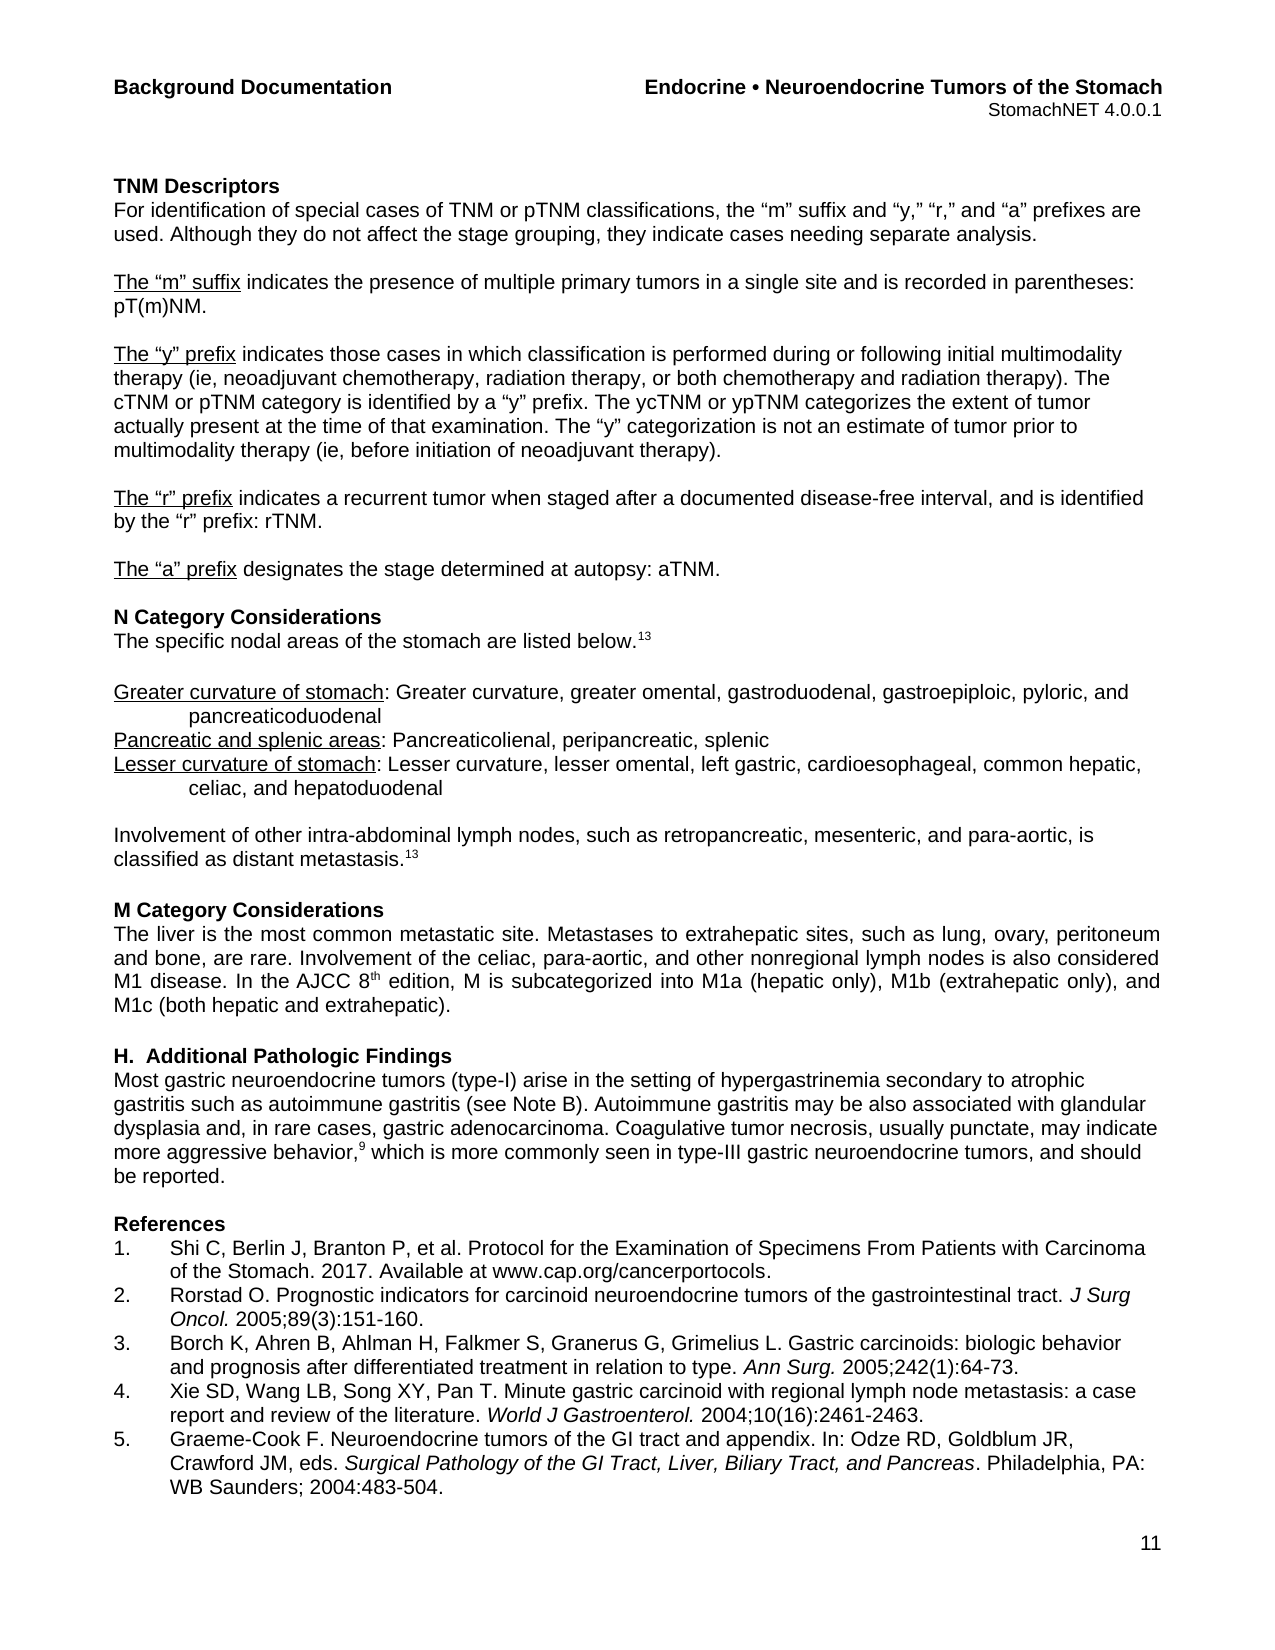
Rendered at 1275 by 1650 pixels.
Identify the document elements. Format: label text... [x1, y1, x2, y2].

subtitle Pancreatic and splenic areas: Pancreaticolienal, peripancreatic, splenic [113, 727, 1162, 751]
subtitle Greater curvature of stomach: Greater curvature, greater omental, gastroduodenal, gastroepiploic, pyloric, and pancreaticoduodenal [113, 679, 1162, 727]
text The “y” prefix indicates those cases in which classification is performed during or following initial multimodality therapy (ie, neoadjuvant chemotherapy, radiation therapy, or both chemotherapy and radiation therapy). The cTNM or pTNM category is identified by a “y” prefix. The ycTNM or ypTNM categorizes the extent of tumor actually present at the time of that examination. The “y” categorization is not an estimate of tumor prior to multimodality therapy (ie, before initiation of neoadjuvant therapy). [113, 342, 1162, 461]
text The “a” prefix designates the stage determined at autopsy: aTNM. [113, 557, 1162, 581]
text The “r” prefix indicates a recurrent tumor when staged after a documented disease-free interval, and is identified by the “r” prefix: rTNM. [113, 485, 1162, 533]
text M Category Considerations [113, 897, 1162, 921]
text 4. Xie SD, Wang LB, Song XY, Pan T. Minute gastric carcinoid with regional lymph node metastasis: a case report and review of the literature. World J Gastroenterol. 2004;10(16):2461-2463. [113, 1379, 1162, 1427]
text N Category Considerations [113, 605, 1162, 629]
text The “m” suffix indicates the presence of multiple primary tumors in a single site and is recorded in parentheses: pT(m)NM. [113, 270, 1162, 318]
text The specific nodal areas of the stomach are listed below.13 [113, 629, 1162, 653]
text The liver is the most common metastatic site. Metastases to extrahepatic sites, such as lung, ovary, peritoneum and bone, are rare. Involvement of the celiac, para-aortic, and other nonregional lymph nodes is also considered M1 disease. In the AJCC 8th edition, M is subcategorized into M1a (hepatic only), M1b (extrahepatic only), and M1c (both hepatic and extrahepatic). [113, 921, 1162, 1017]
text 2. Rorstad O. Prognostic indicators for carcinoid neuroendocrine tumors of the gastrointestinal tract. J Surg Oncol. 2005;89(3):151-160. [113, 1283, 1162, 1331]
text 5. Graeme-Cook F. Neuroendocrine tumors of the GI tract and appendix. In: Odze RD, Goldblum JR, Crawford JM, eds. Surgical Pathology of the GI Tract, Liver, Biliary Tract, and Pancreas. Philadelphia, PA: WB Saunders; 2004:483-504. [113, 1427, 1162, 1499]
text 3. Borch K, Ahren B, Ahlman H, Falkmer S, Granerus G, Grimelius L. Gastric carcinoids: biologic behavior and prognosis after differentiated treatment in relation to type. Ann Surg. 2005;242(1):64-73. [113, 1331, 1162, 1379]
subtitle Lesser curvature of stomach: Lesser curvature, lesser omental, left gastric, cardioesophageal, common hepatic, celiac, and hepatoduodenal [113, 751, 1162, 799]
text H. Additional Pathologic Findings [113, 1044, 1162, 1068]
text 1. Shi C, Berlin J, Branton P, et al. Protocol for the Examination of Specimens From Patients with Carcinoma of the Stomach. 2017. Available at www.cap.org/cancerportocols. [113, 1235, 1162, 1283]
text References [113, 1211, 1162, 1235]
text Involvement of other intra-abdominal lymph nodes, such as retropancreatic, mesenteric, and para-aortic, is classified as distant metastasis.13 [113, 823, 1162, 871]
subtitle TNM Descriptors [113, 174, 1162, 198]
text Most gastric neuroendocrine tumors (type-I) arise in the setting of hypergastrinemia secondary to atrophic gastritis such as autoimmune gastritis (see Note B). Autoimmune gastritis may be also associated with glandular dysplasia and, in rare cases, gastric adenocarcinoma. Coagulative tumor necrosis, usually punctate, may indicate more aggressive behavior,9 which is more commonly seen in type-III gastric neuroendocrine tumors, and should be reported. [113, 1068, 1162, 1187]
text For identification of special cases of TNM or pTNM classifications, the “m” suffix and “y,” “r,” and “a” prefixes are used. Although they do not affect the stage grouping, they indicate cases needing separate analysis. [113, 198, 1162, 246]
